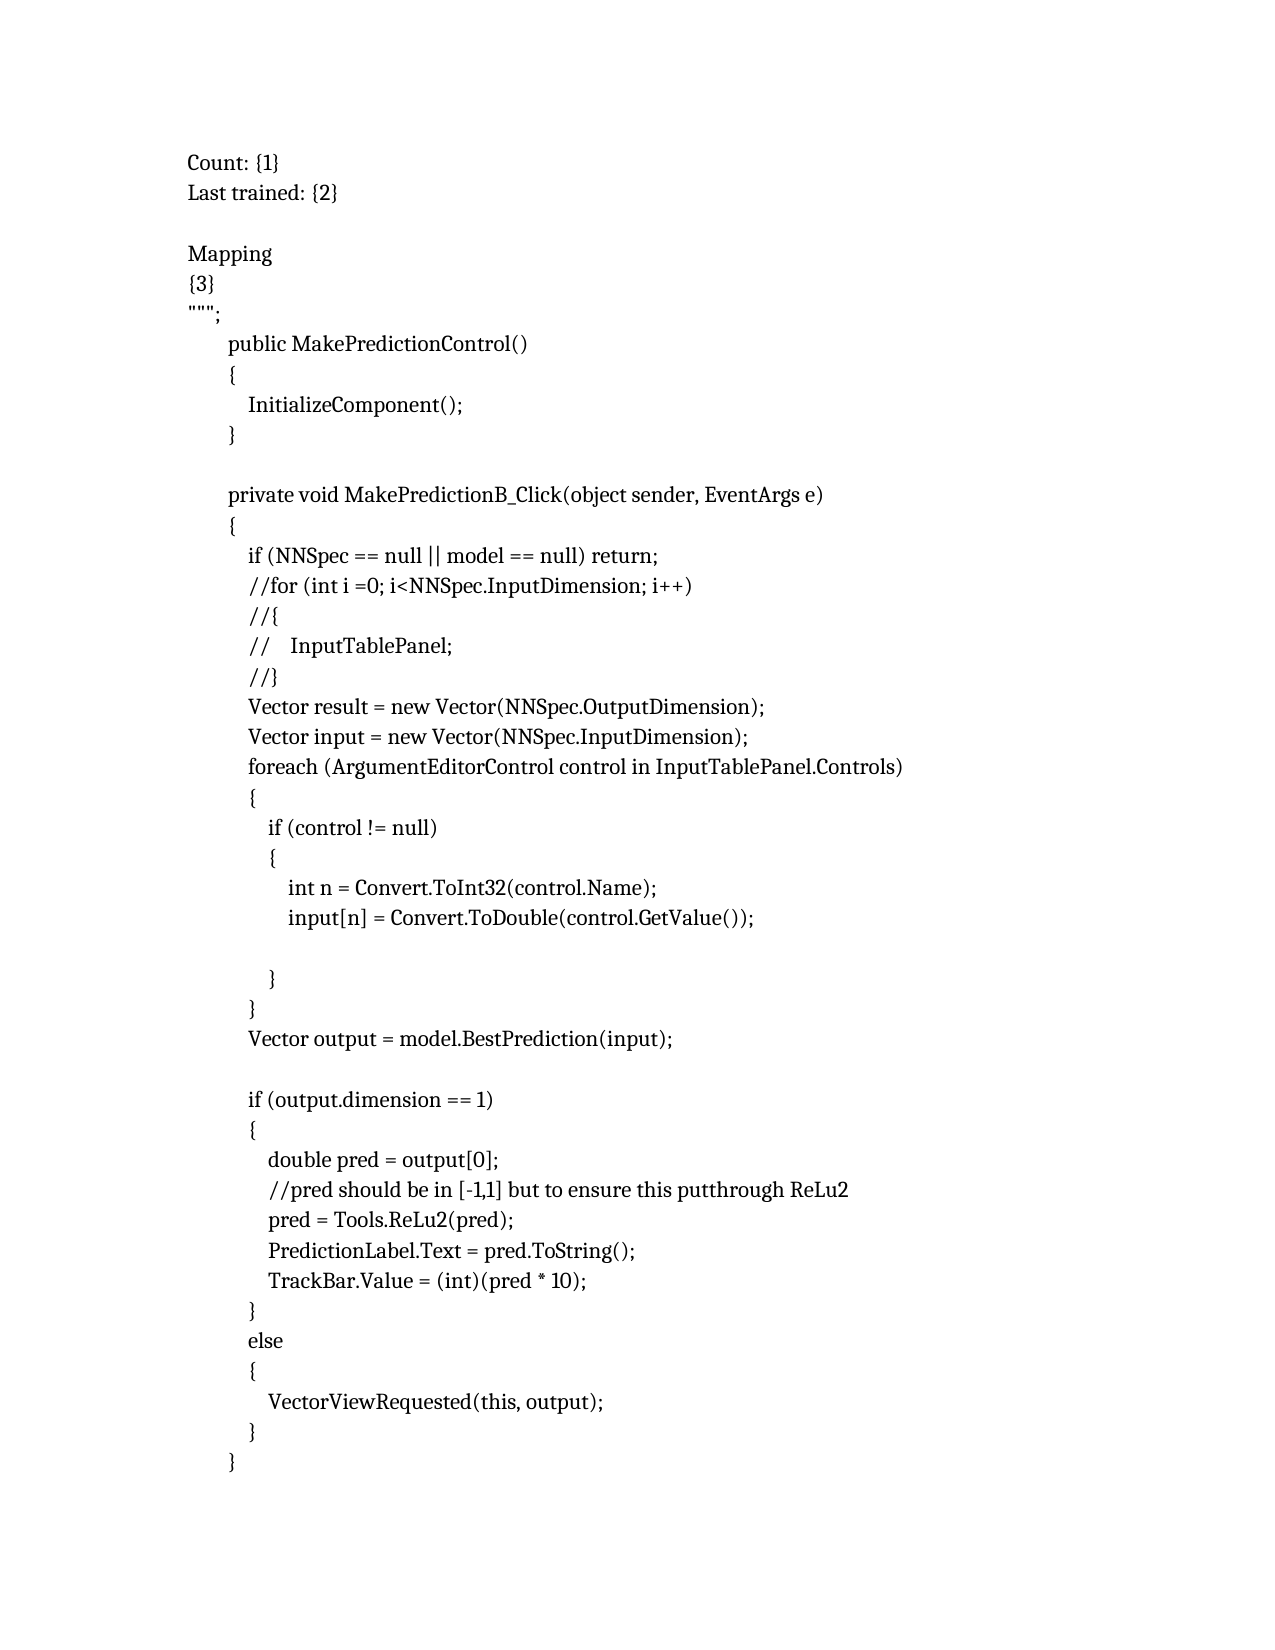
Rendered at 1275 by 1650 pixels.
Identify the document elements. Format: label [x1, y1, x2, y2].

text [187, 150, 1087, 1475]
